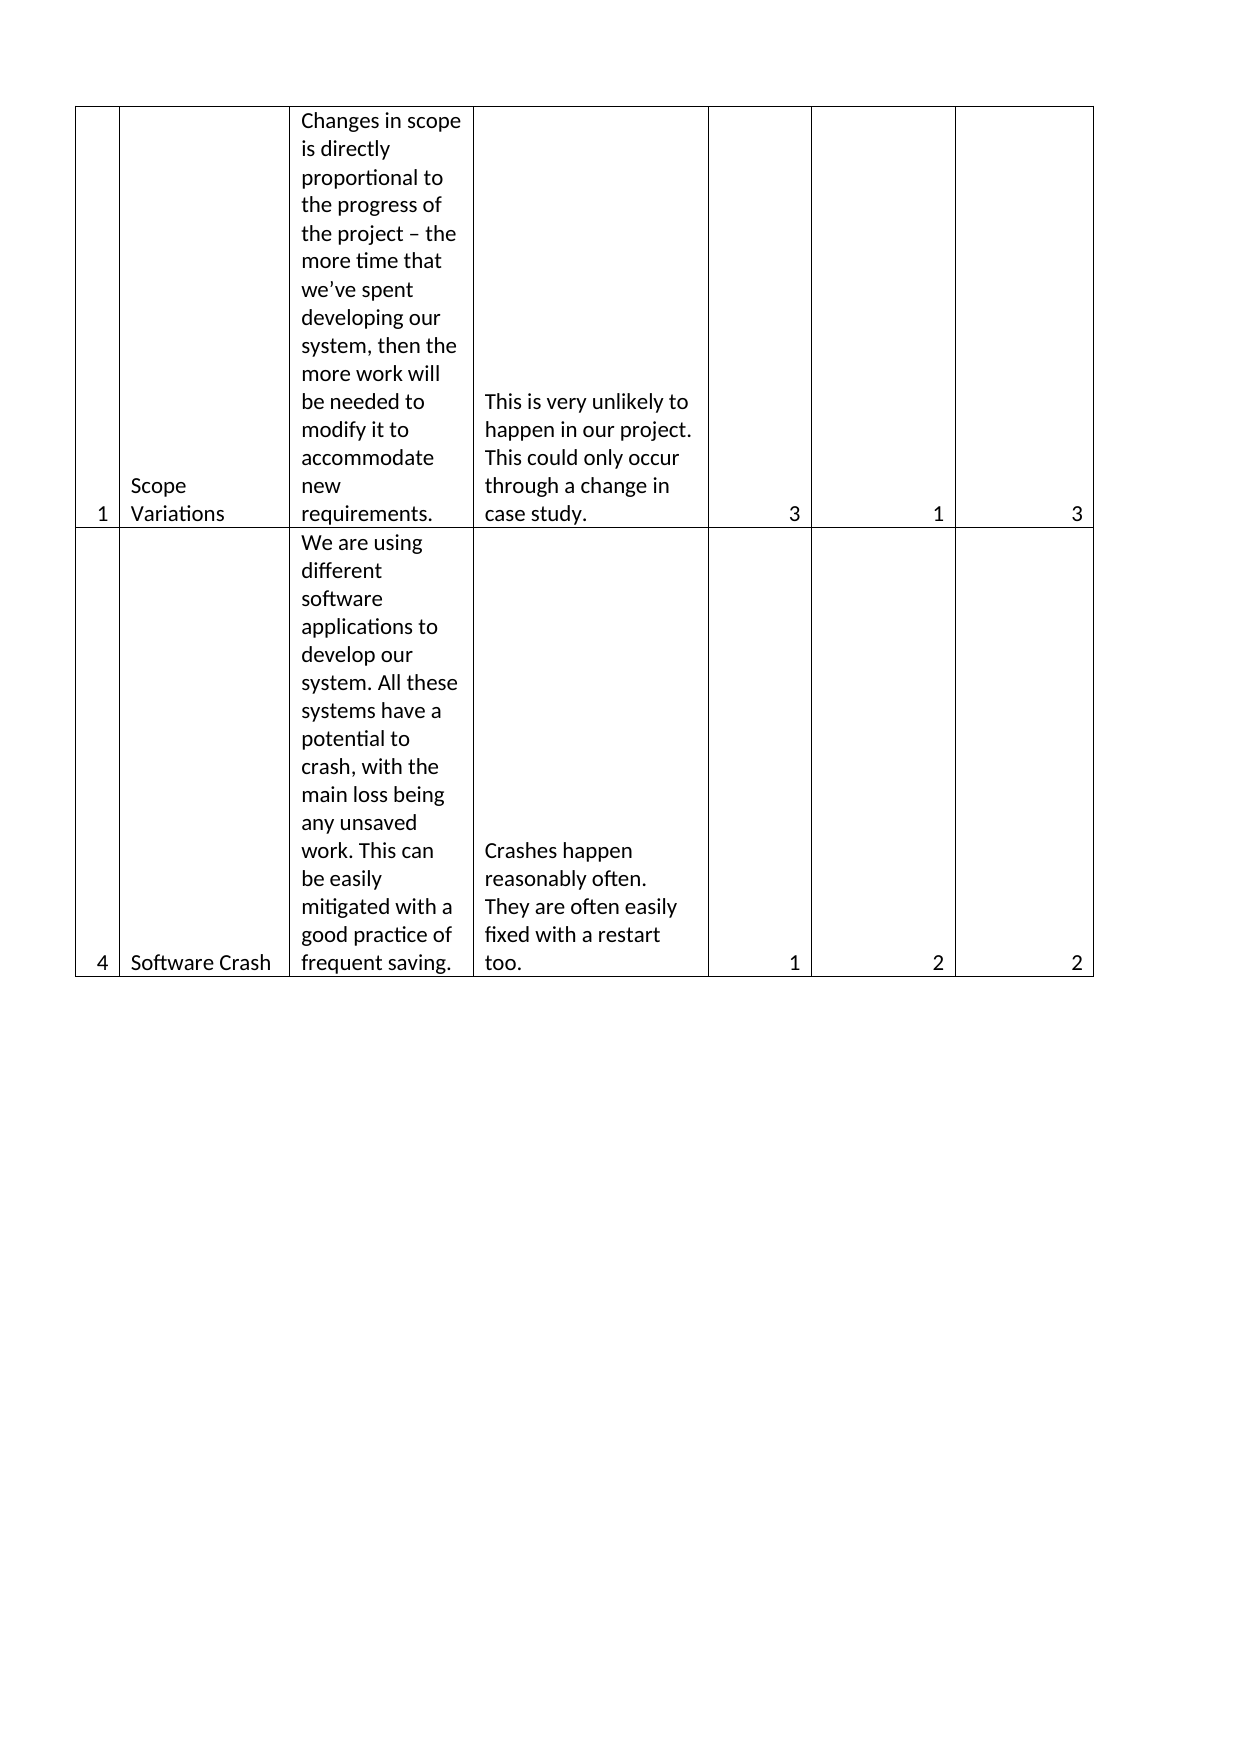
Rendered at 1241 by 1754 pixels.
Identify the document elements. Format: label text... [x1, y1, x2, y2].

table_cell 4 [76, 528, 119, 976]
table_cell Software Crash [120, 528, 289, 976]
table_cell 3 [956, 107, 1093, 527]
table_cell 1 [709, 528, 811, 976]
table_cell 1 [76, 107, 119, 527]
table_cell Crashes happen reasonably often. They are often easily fixed with a restart too. [474, 528, 708, 976]
table_cell 3 [709, 107, 811, 527]
table_cell 1 [812, 107, 955, 527]
table_cell We are using different software applications to develop our system. All these systems have a potential to crash, with the main loss being any unsaved work. This can be easily mitigated with a good practice of frequent saving. [290, 528, 473, 976]
table_cell Scope Variations [120, 107, 289, 527]
table_cell This is very unlikely to happen in our project. This could only occur through a change in case study. [474, 107, 708, 527]
table_cell 2 [956, 528, 1093, 976]
table_cell 2 [812, 528, 955, 976]
